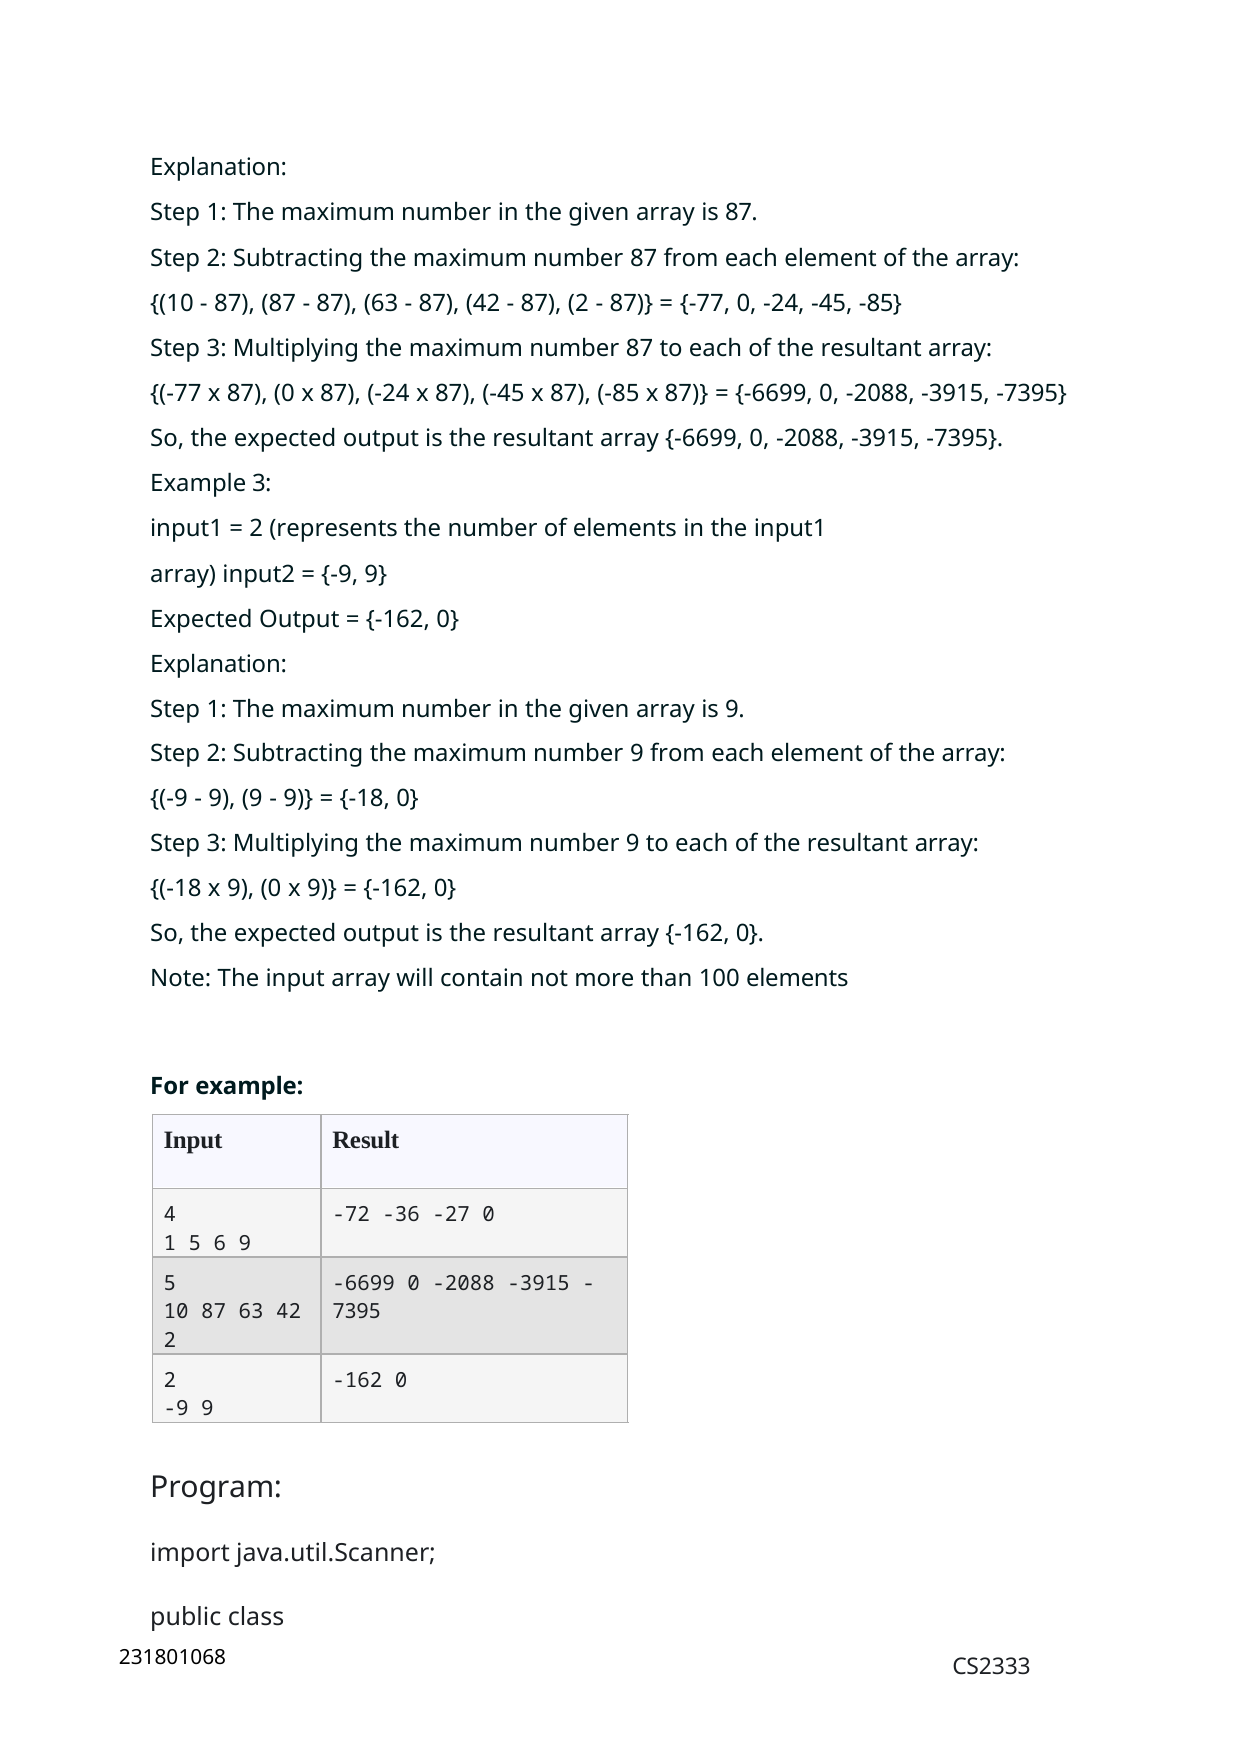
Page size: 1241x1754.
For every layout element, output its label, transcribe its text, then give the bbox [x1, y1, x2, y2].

text For example: [150, 1068, 1190, 1101]
text So, the expected output is the resultant array {-6699, 0, -2088, -3915, -7395}. [150, 421, 1190, 453]
text Note: The input array will contain not more than 100 elements [150, 961, 1190, 993]
text Step 1: The maximum number in the given array is 87. [150, 195, 1190, 228]
text input1 = 2 (represents the number of elements in the input1 array) input2 = {-9, 9} [150, 511, 855, 589]
table_cell 2 -9 9 [153, 1355, 320, 1422]
table_cell -6699 0 -2088 -3915 -7395 [322, 1258, 627, 1353]
text Expected Output = {-162, 0} Explanation: [150, 602, 490, 680]
text {(-77 x 87), (0 x 87), (-24 x 87), (-45 x 87), (-85 x 87)} = {-6699, 0, -2088, -3915, -7395} [150, 376, 1190, 408]
table_header Input [153, 1115, 320, 1187]
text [150, 1535, 478, 1633]
text Step 3: Multiplying the maximum number 9 to each of the resultant array: [150, 826, 1190, 858]
text Step 2: Subtracting the maximum number 87 from each element of the array: [150, 240, 1190, 273]
subtitle Program: [150, 1465, 1190, 1506]
text So, the expected output is the resultant array {-162, 0}. [150, 916, 1190, 948]
text {(-18 x 9), (0 x 9)} = {-162, 0} [150, 871, 1190, 903]
table_header Result [322, 1115, 627, 1187]
table_cell -72 -36 -27 0 [322, 1189, 627, 1256]
text {(-9 - 9), (9 - 9)} = {-18, 0} [150, 781, 1190, 813]
text Step 2: Subtracting the maximum number 9 from each element of the array: [150, 735, 1190, 768]
text {(10 - 87), (87 - 87), (63 - 87), (42 - 87), (2 - 87)} = {-77, 0, -24, -45, -85} [150, 286, 1190, 318]
text Explanation: [150, 150, 1190, 183]
text Example 3: [150, 466, 1190, 498]
text Step 1: The maximum number in the given array is 9. [150, 692, 1190, 724]
table_cell 4 1 5 6 9 [153, 1189, 320, 1256]
text Step 3: Multiplying the maximum number 87 to each of the resultant array: [150, 331, 1190, 363]
table_cell 5 10 87 63 42 2 [153, 1258, 320, 1353]
table_cell -162 0 [322, 1355, 627, 1422]
